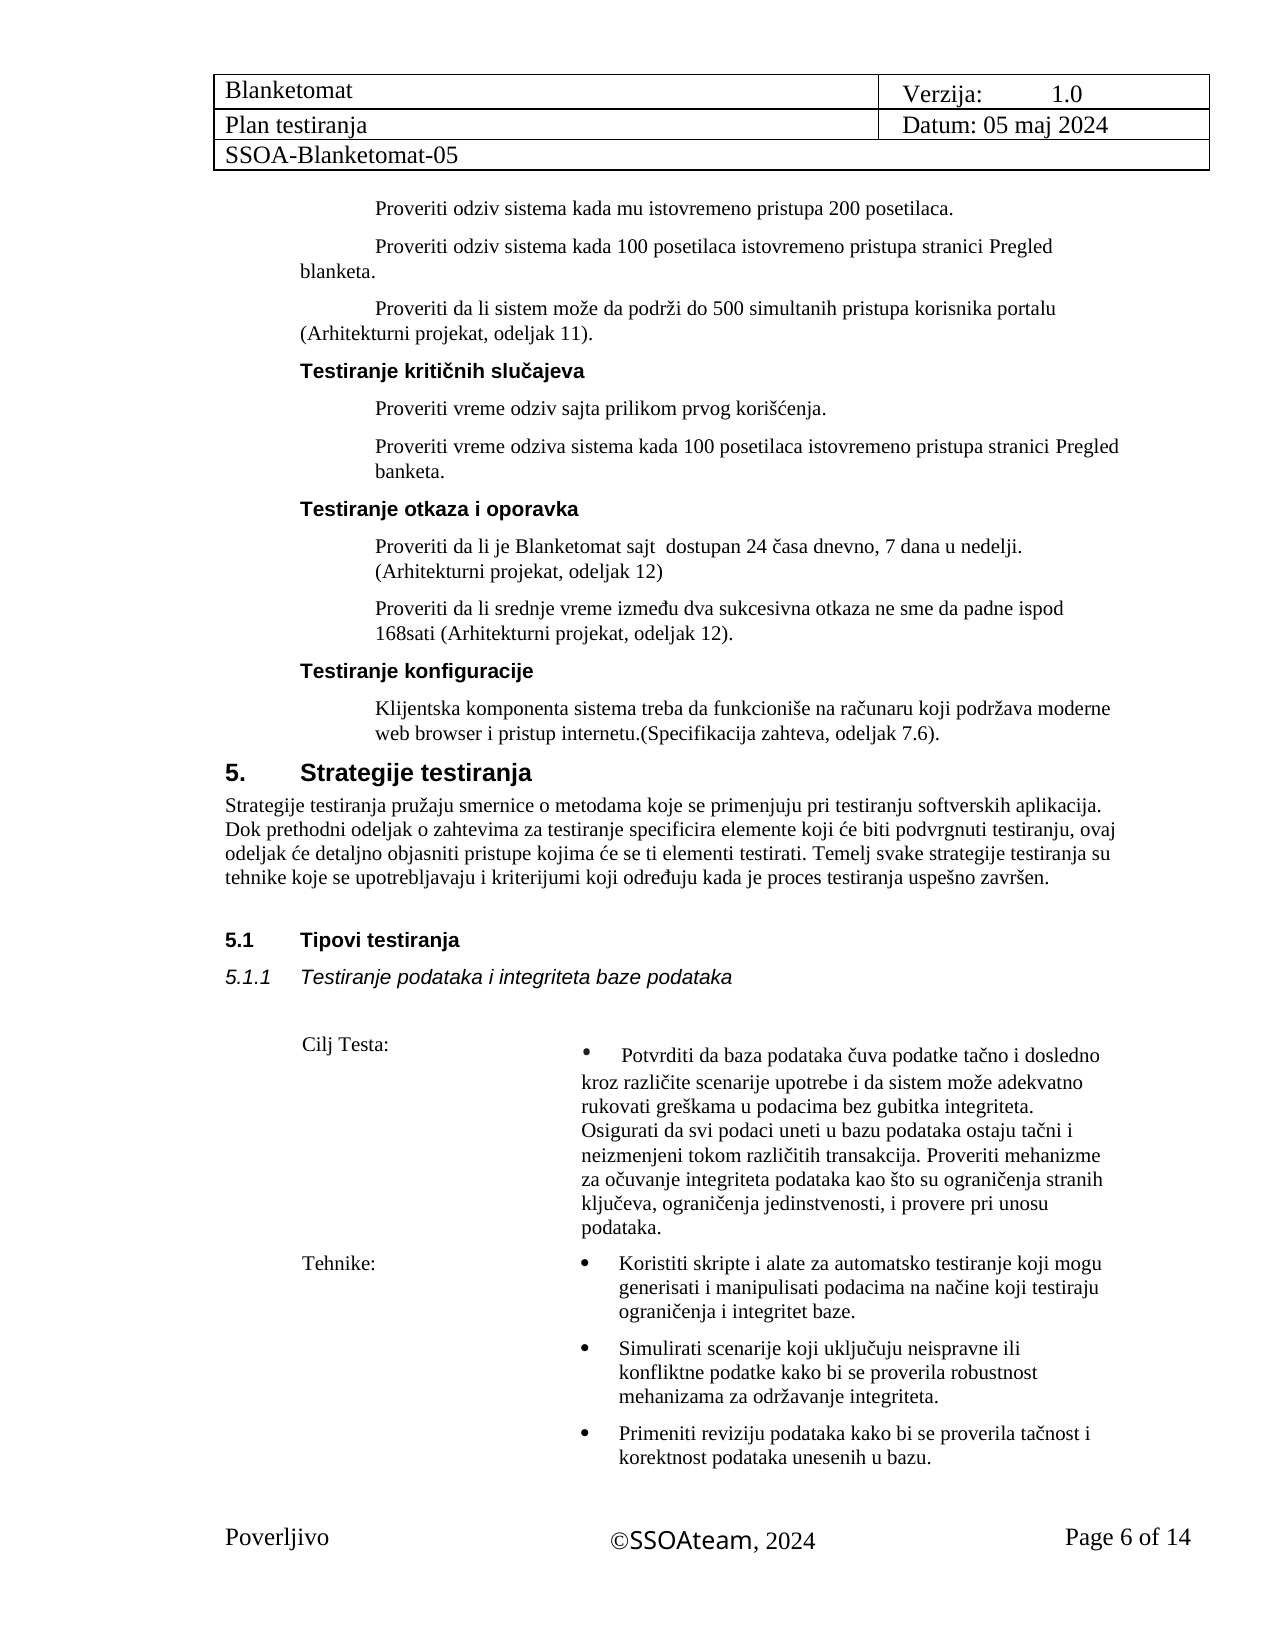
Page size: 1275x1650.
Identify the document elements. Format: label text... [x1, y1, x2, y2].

table_header Cilj Testa: [291, 1032, 570, 1251]
text Strategije testiranja pružaju smernice o metodama koje se primenjuju pri testiranju softverskih aplikacija. Dok prethodni odeljak o zahtevima za testiranje specificira elemente koji će biti podvrgnuti testiranju, ovaj odeljak će detaljno objasniti pristupe kojima će se ti elementi testirati. Temelj svake strategije testiranja su tehnike koje se upotrebljavaju i kriterijumi koji određuju kada je proces testiranja uspešno završen. [225, 793, 1125, 889]
table_cell Tehnike: [291, 1251, 570, 1481]
text Proveriti da li sistem može da podrži do 500 simultanih pristupa korisnika portalu (Arhitekturni projekat, odeljak 11). [300, 295, 1125, 345]
text Proveriti vreme odziv sajta prilikom prvog korišćenja. [375, 395, 1125, 420]
table_cell Koristiti skripte i alate za automatsko testiranje koji mogu generisati i manipulisati podacima na načine koji testiraju ograničenja i integritet baze. Simulirati scenarije koji uključuju neispravne ili konfliktne podatke kako bi se proverila robustnost mehanizama za održavanje integriteta. Primeniti reviziju podataka kako bi se proverila tačnost i korektnost podataka unesenih u bazu. [570, 1251, 1116, 1481]
text Klijentska komponenta sistema treba da funkcioniše na računaru koji podržava moderne web browser i pristup internetu.(Specifikacija zahteva, odeljak 7.6). [375, 695, 1125, 745]
text Testiranje otkaza i oporavka [300, 495, 1125, 520]
text Proveriti da li je Blanketomat sajt dostupan 24 časa dnevno, 7 dana u nedelji. (Arhitekturni projekat, odeljak 12) [375, 533, 1125, 583]
text Testiranje konfiguracije [300, 658, 1125, 683]
text Proveriti odziv sistema kada 100 posetilaca istovremeno pristupa stranici Pregled blanketa. [300, 233, 1125, 283]
text Proveriti da li srednje vreme između dva sukcesivna otkaza ne sme da padne ispod 168sati (Arhitekturni projekat, odeljak 12). [375, 595, 1125, 645]
text Testiranje kritičnih slučajeva [300, 358, 1125, 383]
subtitle Tipovi testiranja [225, 927, 1125, 952]
subtitle Strategije testiranja [225, 758, 1125, 787]
subtitle Testiranje podataka i integriteta baze podataka [225, 964, 1125, 989]
text Proveriti vreme odziva sistema kada 100 posetilaca istovremeno pristupa stranici Pregled banketa. [375, 433, 1125, 483]
text Proveriti odziv sistema kada mu istovremeno pristupa 200 posetilaca. [300, 195, 1125, 220]
table_header • Potvrditi da baza podataka čuva podatke tačno i dosledno kroz različite scenarije upotrebe i da sistem može adekvatno rukovati greškama u podacima bez gubitka integriteta. Osigurati da svi podaci uneti u bazu podataka ostaju tačni i neizmenjeni tokom različitih transakcija. Proveriti mehanizme za očuvanje integriteta podataka kao što su ograničenja stranih ključeva, ograničenja jedinstvenosti, i provere pri unosu podataka. [570, 1032, 1116, 1251]
